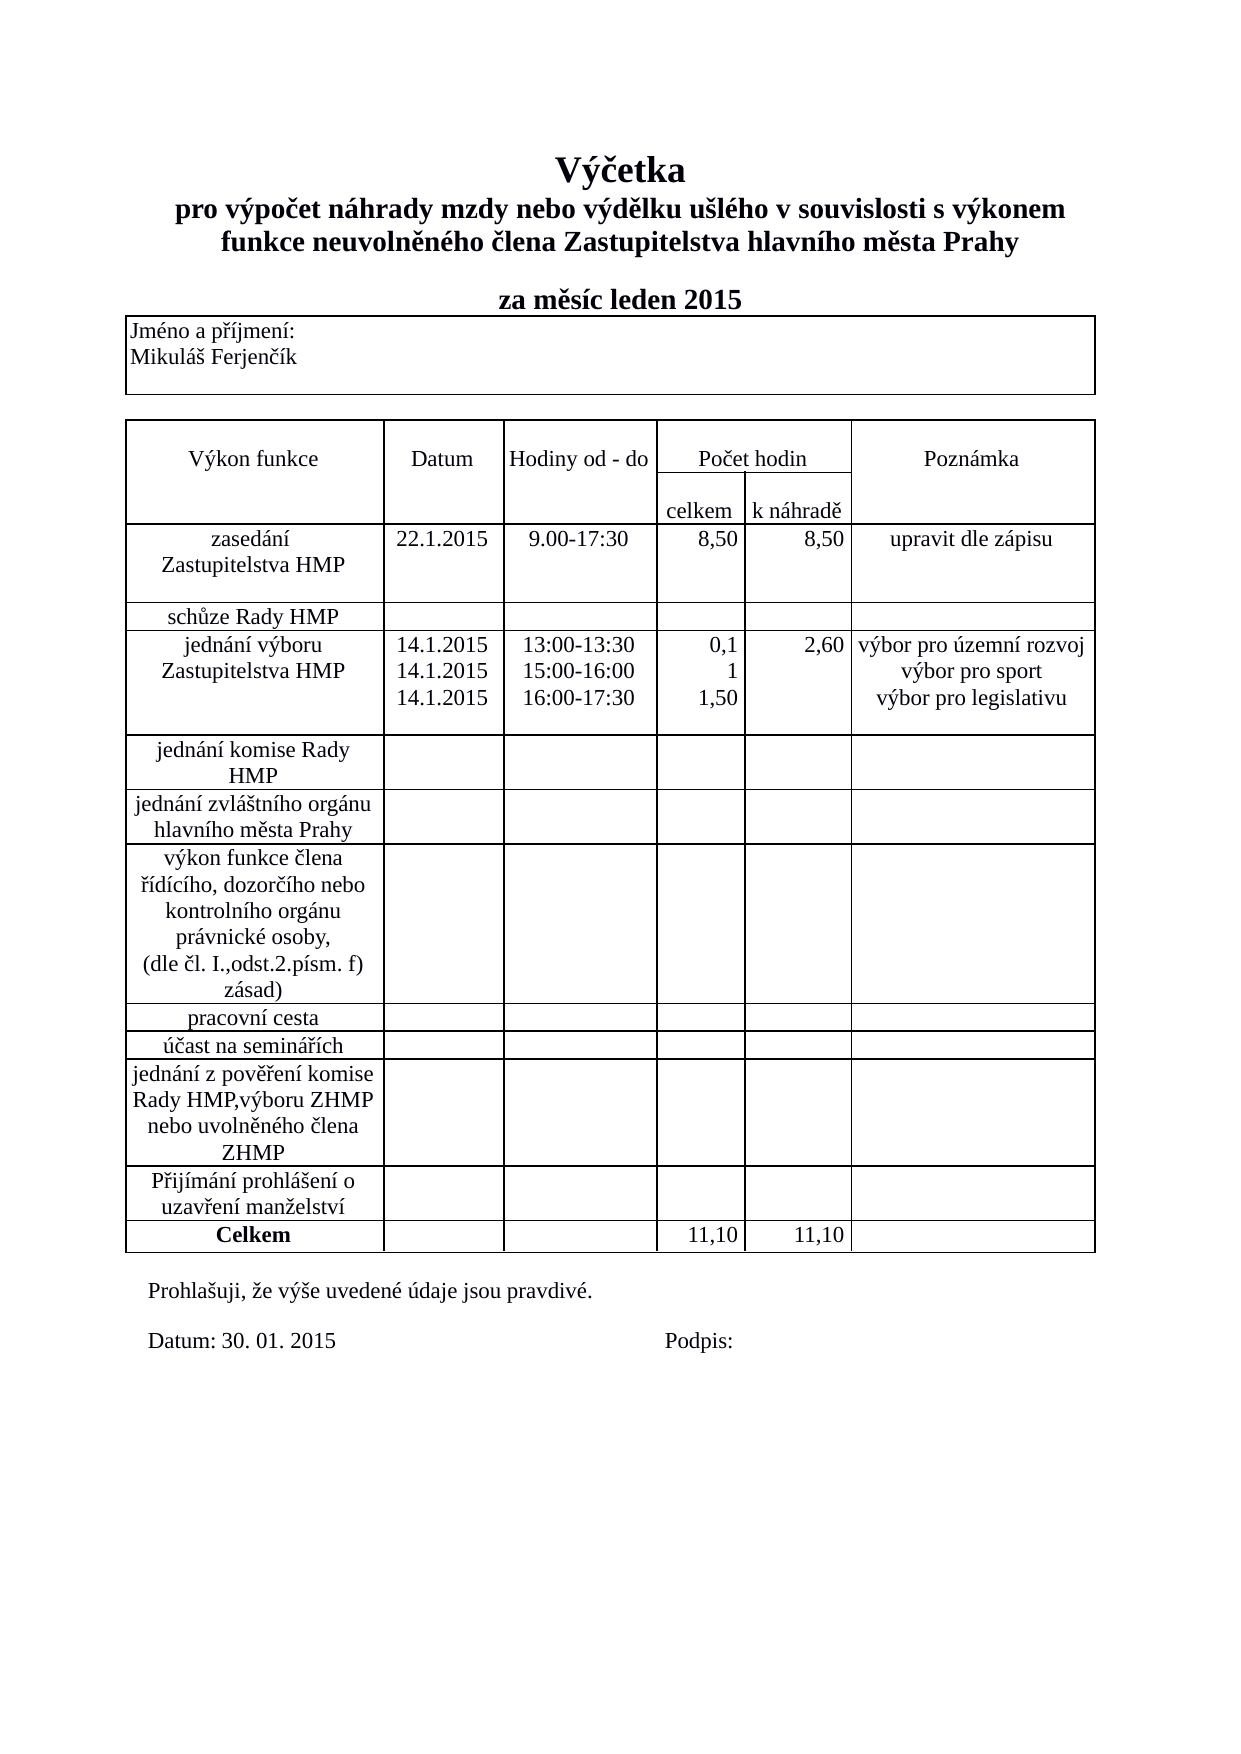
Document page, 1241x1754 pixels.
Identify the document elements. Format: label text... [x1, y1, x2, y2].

table_cell 14.1.2015 14.1.2015 14.1.2015 [385, 631, 503, 734]
table_cell [505, 603, 656, 629]
table_cell [505, 1060, 656, 1165]
table_cell 9.00-17:30 [505, 525, 656, 602]
table_cell [852, 1060, 1094, 1165]
table_cell [505, 1004, 656, 1030]
table_cell 2,60 [746, 631, 851, 734]
table_cell [658, 790, 744, 843]
table_cell 13:00-13:30 15:00-16:00 16:00-17:30 [505, 631, 656, 734]
table_cell [658, 1032, 744, 1058]
table_cell [505, 845, 656, 1002]
table_cell schůze Rady HMP [127, 603, 383, 629]
table_cell [385, 845, 503, 1002]
table_cell [658, 1167, 744, 1219]
table_cell [385, 736, 503, 788]
table_cell [852, 1167, 1094, 1219]
table_cell upravit dle zápisu [852, 525, 1094, 602]
text Prohlašuji, že výše uvedené údaje jsou pravdivé. [148, 1277, 1093, 1303]
table_cell [746, 603, 851, 629]
table_cell [852, 736, 1094, 788]
table_cell [746, 790, 851, 843]
table_cell [385, 1032, 503, 1058]
table_cell [385, 603, 503, 629]
table_cell [385, 1167, 503, 1219]
table_cell [658, 845, 744, 1002]
table_cell [658, 736, 744, 788]
text Výčetka [148, 148, 1093, 191]
table_cell [505, 790, 656, 843]
table_cell jednání zvláštního orgánu hlavního města Prahy [127, 790, 383, 843]
table_cell Přijímání prohlášení o uzavření manželství [127, 1167, 383, 1219]
table_cell [746, 1167, 851, 1219]
table_cell 8,50 [746, 525, 851, 602]
table_cell [385, 1060, 503, 1165]
table_cell 8,50 [658, 525, 744, 602]
table_cell výbor pro územní rozvoj výbor pro sport výbor pro legislativu [852, 631, 1094, 734]
table_cell jednání výboru Zastupitelstva HMP [127, 631, 383, 734]
text pro výpočet náhrady mzdy nebo výdělku ušlého v souvislosti s výkonem funkce neuvolněného člena Zastupitelstva hlavního města Prahy [148, 191, 1093, 258]
table_cell [852, 1032, 1094, 1058]
table_cell celkem [658, 473, 744, 523]
table_cell účast na seminářích [127, 1032, 383, 1058]
table_header Počet hodin [658, 421, 851, 471]
table_cell Celkem [127, 1221, 383, 1251]
table_cell [852, 1221, 1094, 1251]
table_cell [746, 1032, 851, 1058]
table_cell [658, 1004, 744, 1030]
table_cell pracovní cesta [127, 1004, 383, 1030]
table_cell [385, 790, 503, 843]
table_cell [658, 1060, 744, 1165]
table_cell zasedání Zastupitelstva HMP [127, 525, 383, 602]
table_cell [746, 1004, 851, 1030]
table_header Datum [385, 421, 503, 471]
table_cell jednání komise Rady HMP [127, 736, 383, 788]
table_header Jméno a příjmení: Mikuláš Ferjenčík [127, 317, 1094, 394]
table_cell [852, 603, 1094, 629]
table_cell výkon funkce člena řídícího, dozorčího nebo kontrolního orgánu právnické osoby, (dle čl. I.,odst.2.písm. f) zásad) [127, 845, 383, 1002]
table_cell [385, 1004, 503, 1030]
table_cell [505, 736, 656, 788]
table_cell [658, 603, 744, 629]
table_cell [746, 1060, 851, 1165]
table_cell [505, 1221, 656, 1251]
table_cell [385, 1221, 503, 1251]
table_cell [127, 471, 383, 523]
table_cell 22.1.2015 [385, 525, 503, 602]
table_cell [852, 1004, 1094, 1030]
table_cell [852, 790, 1094, 843]
table_header Hodiny od - do [505, 421, 656, 471]
table_cell [852, 471, 1094, 523]
table_cell [505, 1032, 656, 1058]
text Datum: 30. 01. 2015 Podpis: [148, 1327, 1093, 1354]
table_cell k náhradě [746, 473, 851, 523]
table_cell 0,1 1 1,50 [658, 631, 744, 734]
table_cell [852, 845, 1094, 1002]
table_header Výkon funkce [127, 421, 383, 471]
text za měsíc leden 2015 [148, 282, 1093, 315]
table_header Poznámka [852, 421, 1094, 471]
table_cell 11,10 [658, 1221, 744, 1251]
table_cell [746, 845, 851, 1002]
table_cell 11,10 [746, 1221, 851, 1251]
table_cell jednání z pověření komise Rady HMP,výboru ZHMP nebo uvolněného člena ZHMP [127, 1060, 383, 1165]
table_cell [505, 1167, 656, 1219]
table_cell [505, 471, 656, 523]
table_cell [746, 736, 851, 788]
table_cell [385, 471, 503, 523]
